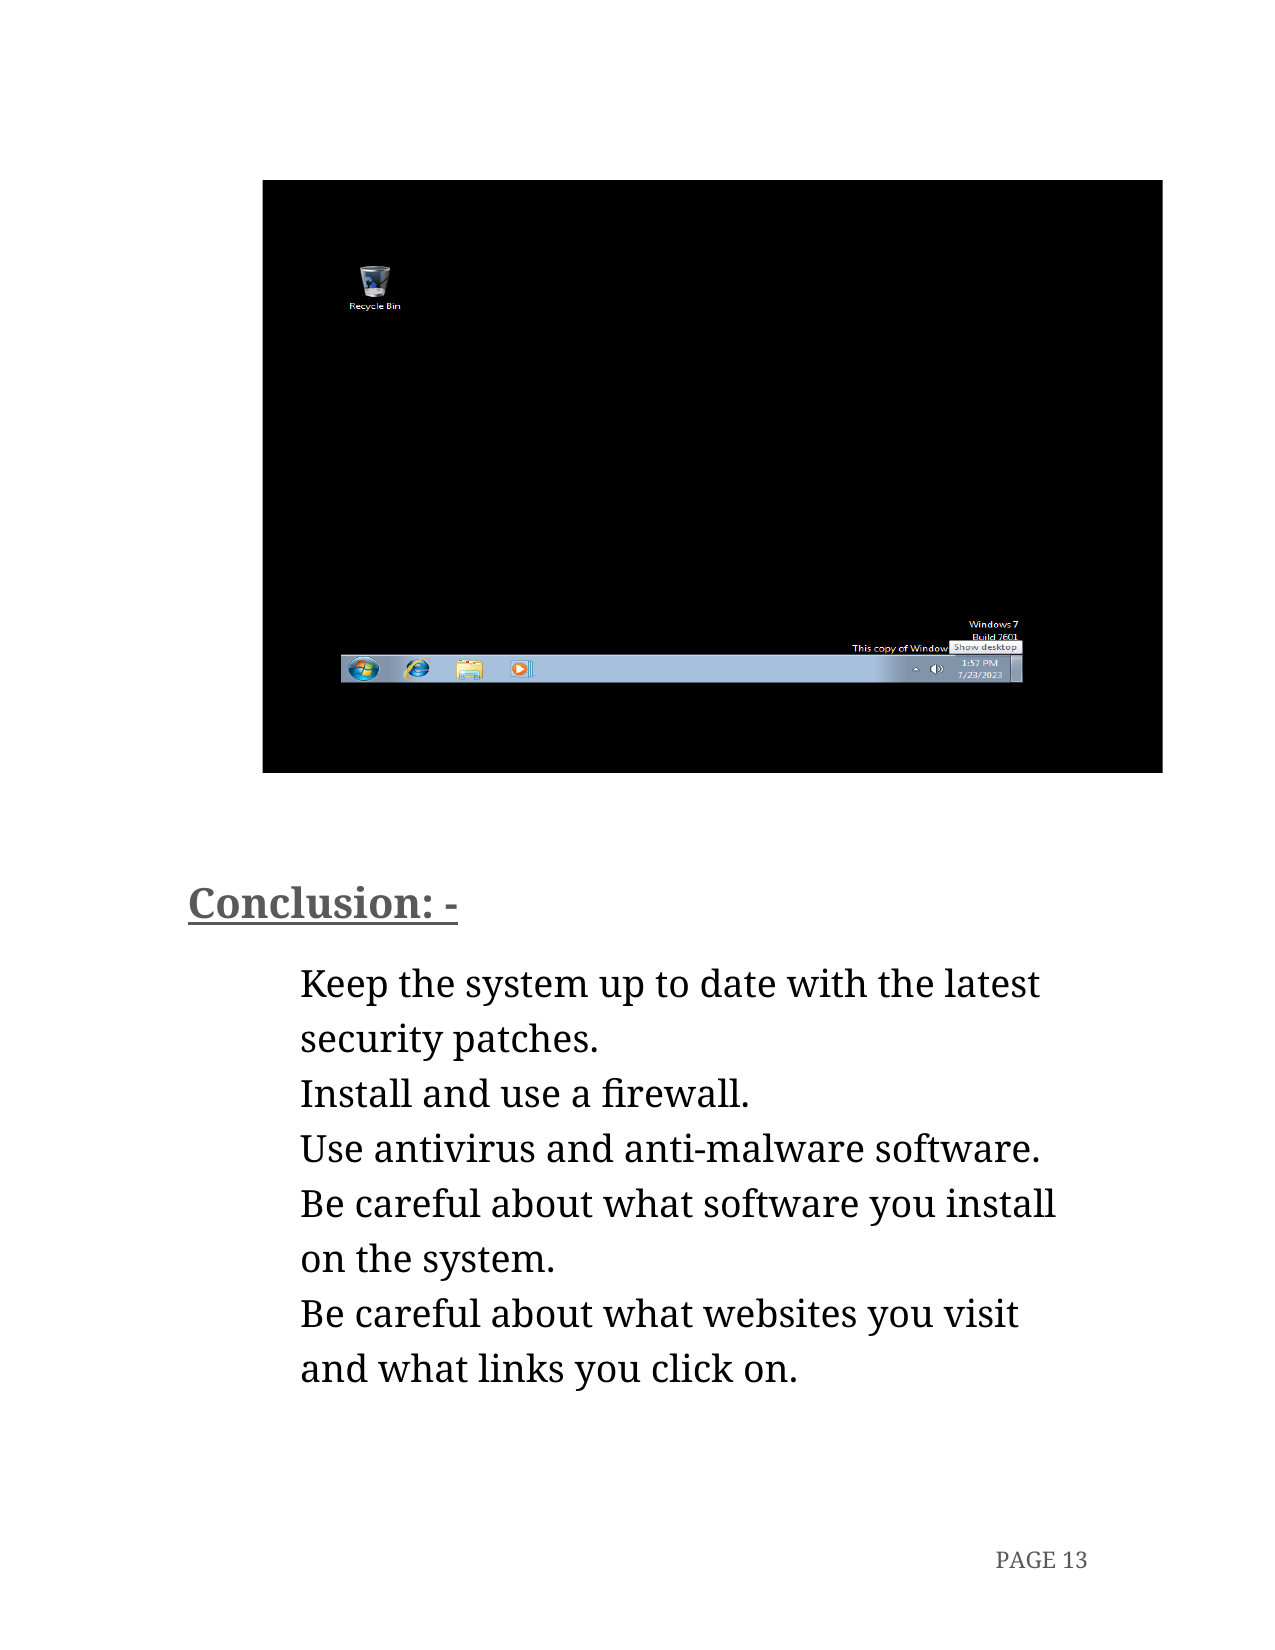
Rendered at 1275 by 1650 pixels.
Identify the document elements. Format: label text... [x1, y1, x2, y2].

list Be careful about what websites you visit and what links you click on. [300, 1287, 1087, 1394]
text Conclusion: - [187, 874, 1087, 930]
list Be careful about what software you install on the system. [300, 1177, 1087, 1283]
list Keep the system up to date with the latest security patches. [300, 957, 1087, 1063]
list Use antivirus and anti-malware software. [300, 1122, 1087, 1173]
list Install and use a firewall. [300, 1067, 1087, 1118]
picture [262, 180, 1163, 773]
